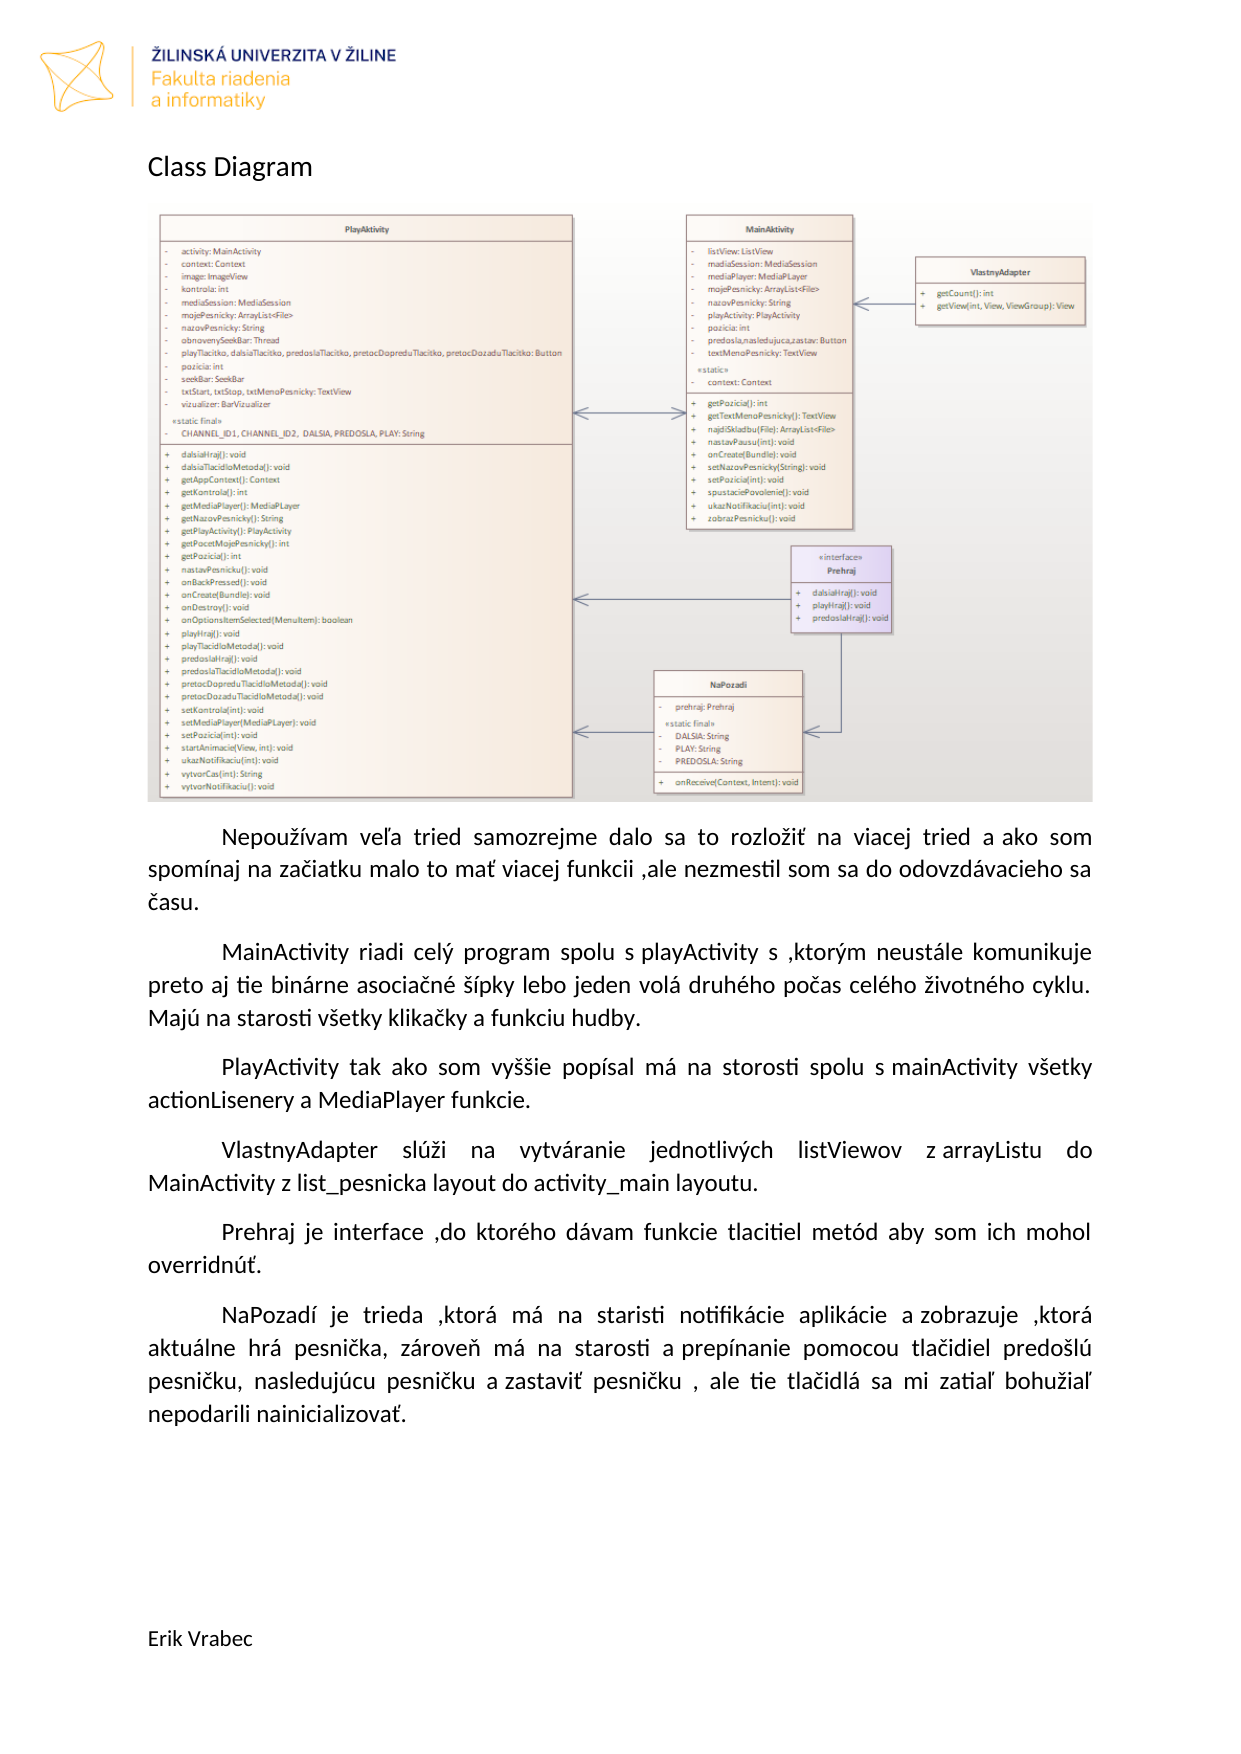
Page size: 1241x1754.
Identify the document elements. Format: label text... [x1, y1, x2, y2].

text VlastnyAdapter slúži na vytváranie jednotlivých listViewov z arrayListu do MainActivity z list_pesnicka layout do activity_main layoutu. [148, 1134, 1093, 1197]
text MainActivity riadi celý program spolu s playActivity s ,ktorým neustále komunikuje preto aj tie binárne asociačné šípky lebo jeden volá druhého počas celého životného cyklu. Majú na starosti všetky klikačky a funkciu hudby. [148, 936, 1093, 1032]
text Class Diagram [148, 148, 1093, 183]
text NaPozadí je trieda ,ktorá má na staristi notifikácie aplikácie a zobrazuje ,ktorá aktuálne hrá pesnička, zároveň má na starosti a prepínanie pomocou tlačidiel predošlú pesničku, nasledujúcu pesničku a zastaviť pesničku , ale tie tlačidlá sa mi zatiaľ bohužiaľ nepodarili nainicializovať. [148, 1299, 1093, 1428]
text Prehraj je interface ,do ktorého dávam funkcie tlacitiel metód aby som ich mohol overridnúť. [148, 1216, 1093, 1280]
picture [5, 6, 431, 147]
text Nepoužívam veľa tried samozrejme dalo sa to rozložiť na viacej tried a ako som spomínaj na začiatku malo to mať viacej funkcii ,ale nezmestil som sa do odovzdávacieho sa času. [148, 821, 1093, 917]
picture [147, 202, 1093, 802]
text PlayActivity tak ako som vyššie popísal má na storosti spolu s mainActivity všetky actionLisenery a MediaPlayer funkcie. [148, 1051, 1093, 1115]
